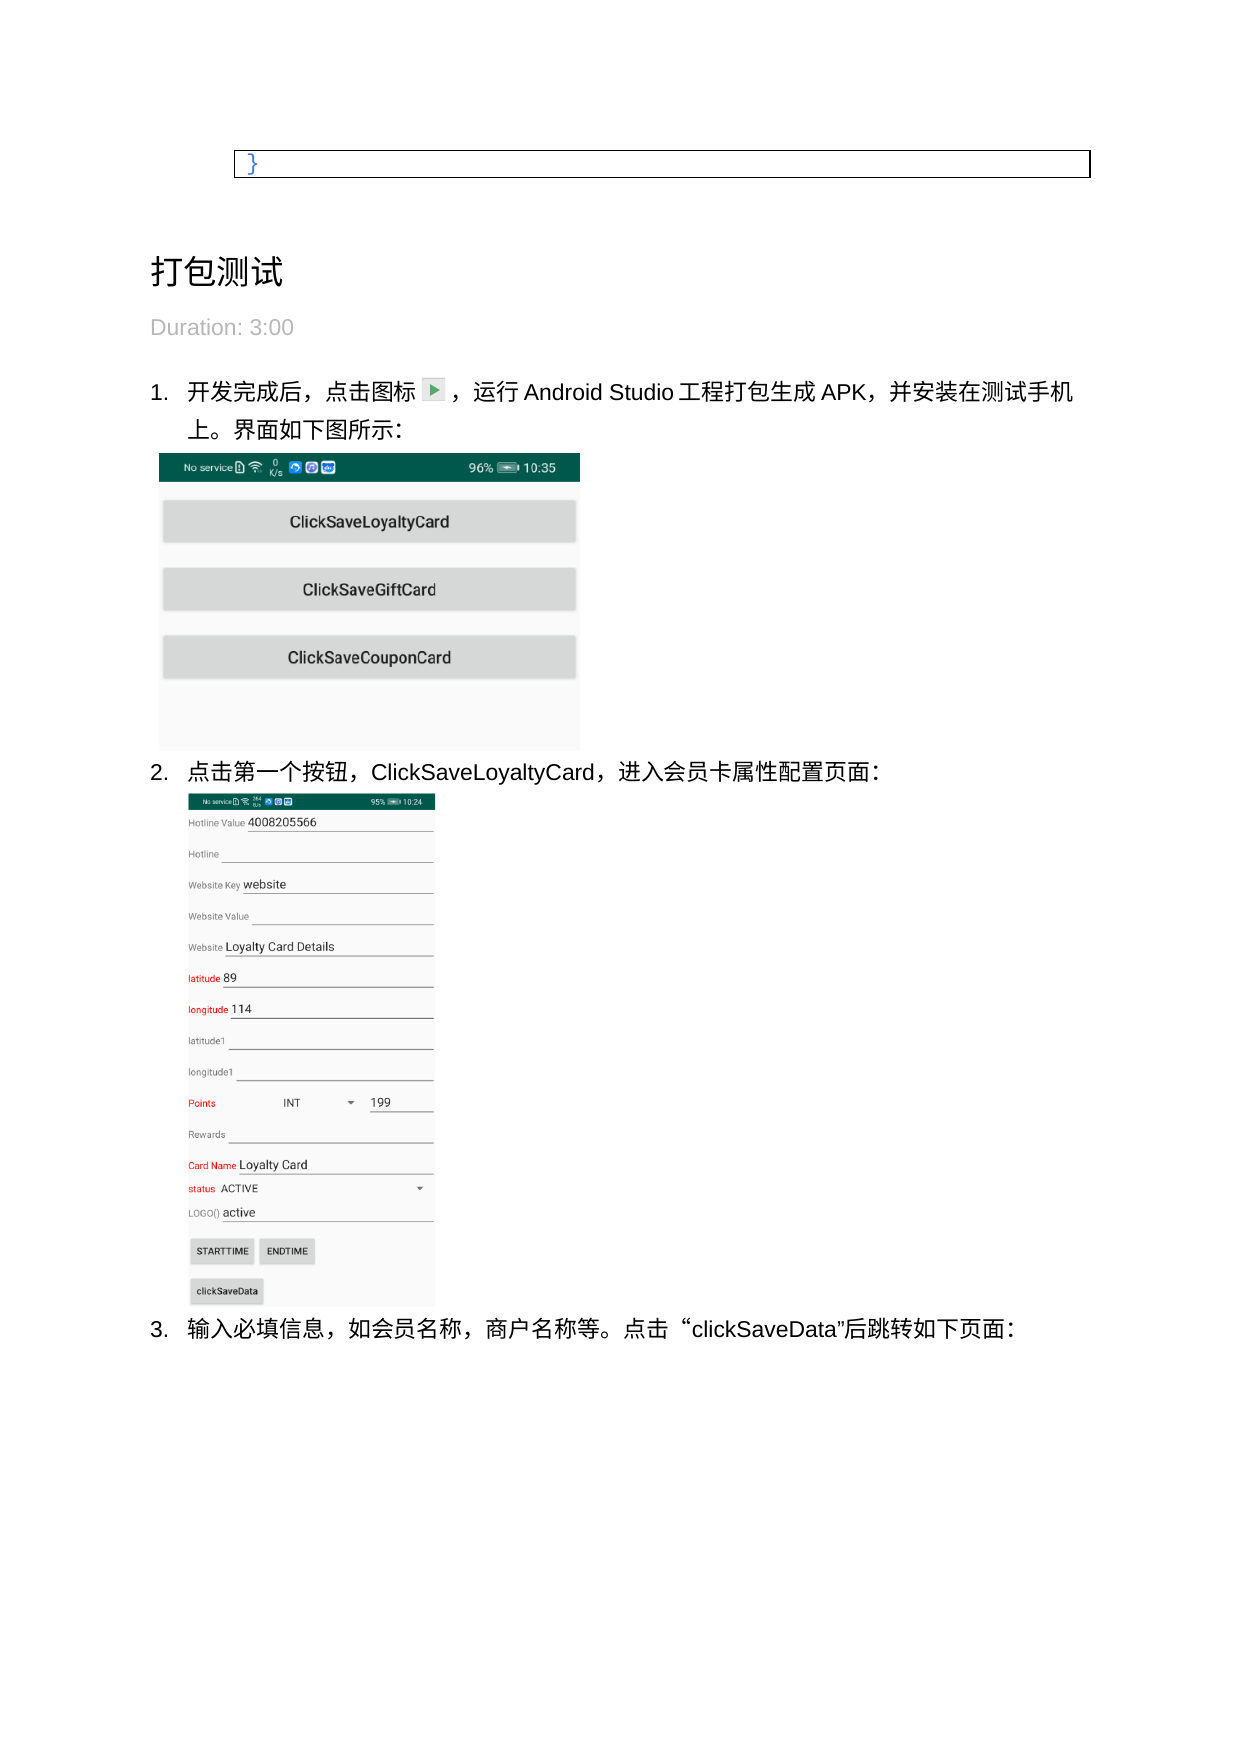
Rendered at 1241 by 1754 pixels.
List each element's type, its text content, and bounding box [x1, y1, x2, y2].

picture [156, 450, 582, 751]
picture [421, 377, 446, 401]
picture [187, 792, 436, 1307]
list 开发完成后，点击图标 ，运行Android Studio工程打包生成APK，并安装在测试手机上。界面如下图所示： [150, 374, 1090, 445]
list 点击第一个按钮，ClickSaveLoyaltyCard，进入会员卡属性配置页面： [150, 754, 1090, 787]
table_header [235, 151, 1089, 177]
list 输入必填信息，如会员名称，商户名称等。点击“clickSaveData”后跳转如下页面： [150, 1310, 1090, 1344]
text Duration: 3:00 [150, 314, 1090, 340]
subtitle 打包测试 [150, 246, 1090, 294]
